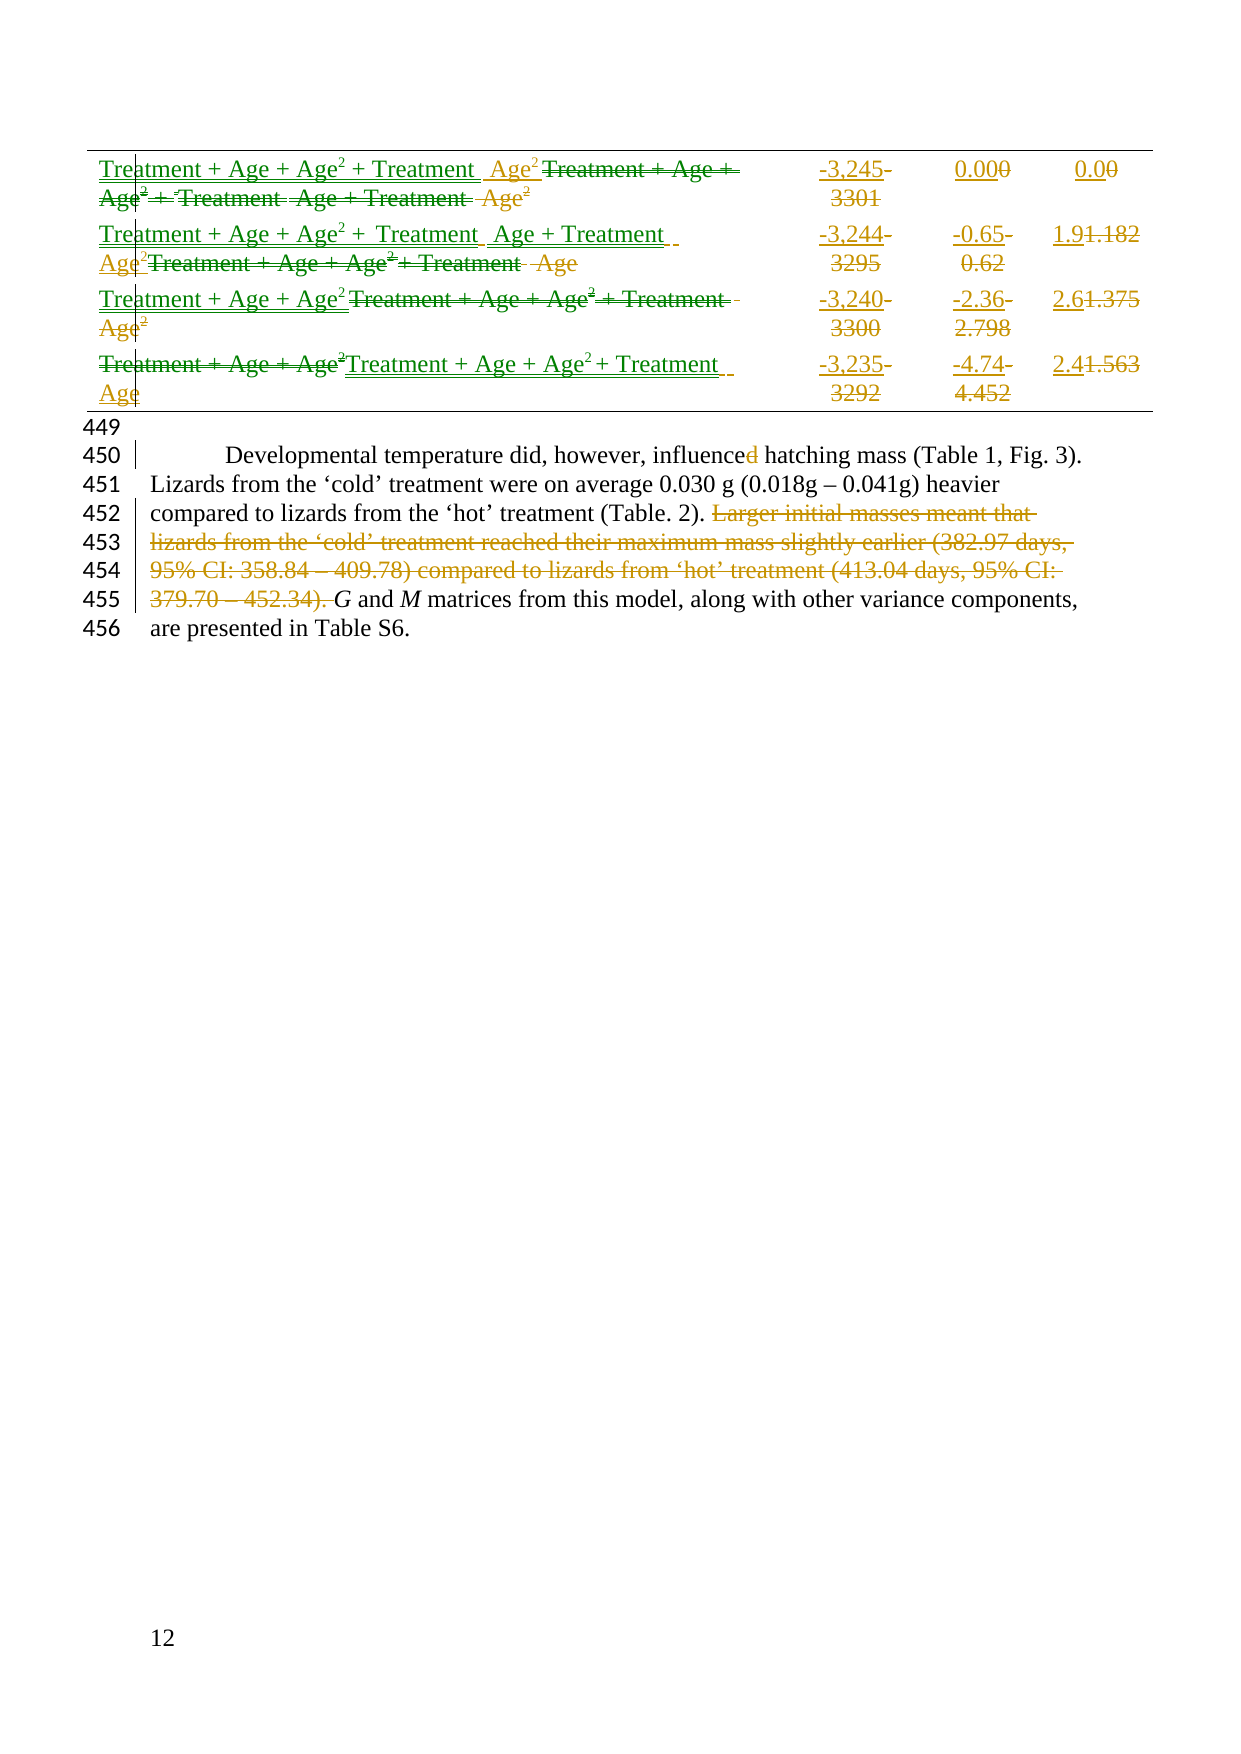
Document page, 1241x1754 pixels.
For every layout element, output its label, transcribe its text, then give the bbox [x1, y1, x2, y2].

table_cell [1039, 151, 1153, 216]
table_cell [785, 216, 926, 281]
table_cell [926, 281, 1039, 346]
table_cell [1039, 281, 1153, 346]
table_cell [785, 346, 926, 411]
table_cell [1039, 346, 1153, 411]
table_cell [785, 281, 926, 346]
table_cell [1039, 216, 1153, 281]
table_cell [87, 216, 785, 281]
table_cell [87, 346, 785, 411]
table_cell [785, 151, 926, 216]
table_cell [926, 151, 1039, 216]
table_cell [926, 216, 1039, 281]
table_cell [926, 346, 1039, 411]
table_cell [87, 151, 785, 216]
table_cell [87, 281, 785, 346]
